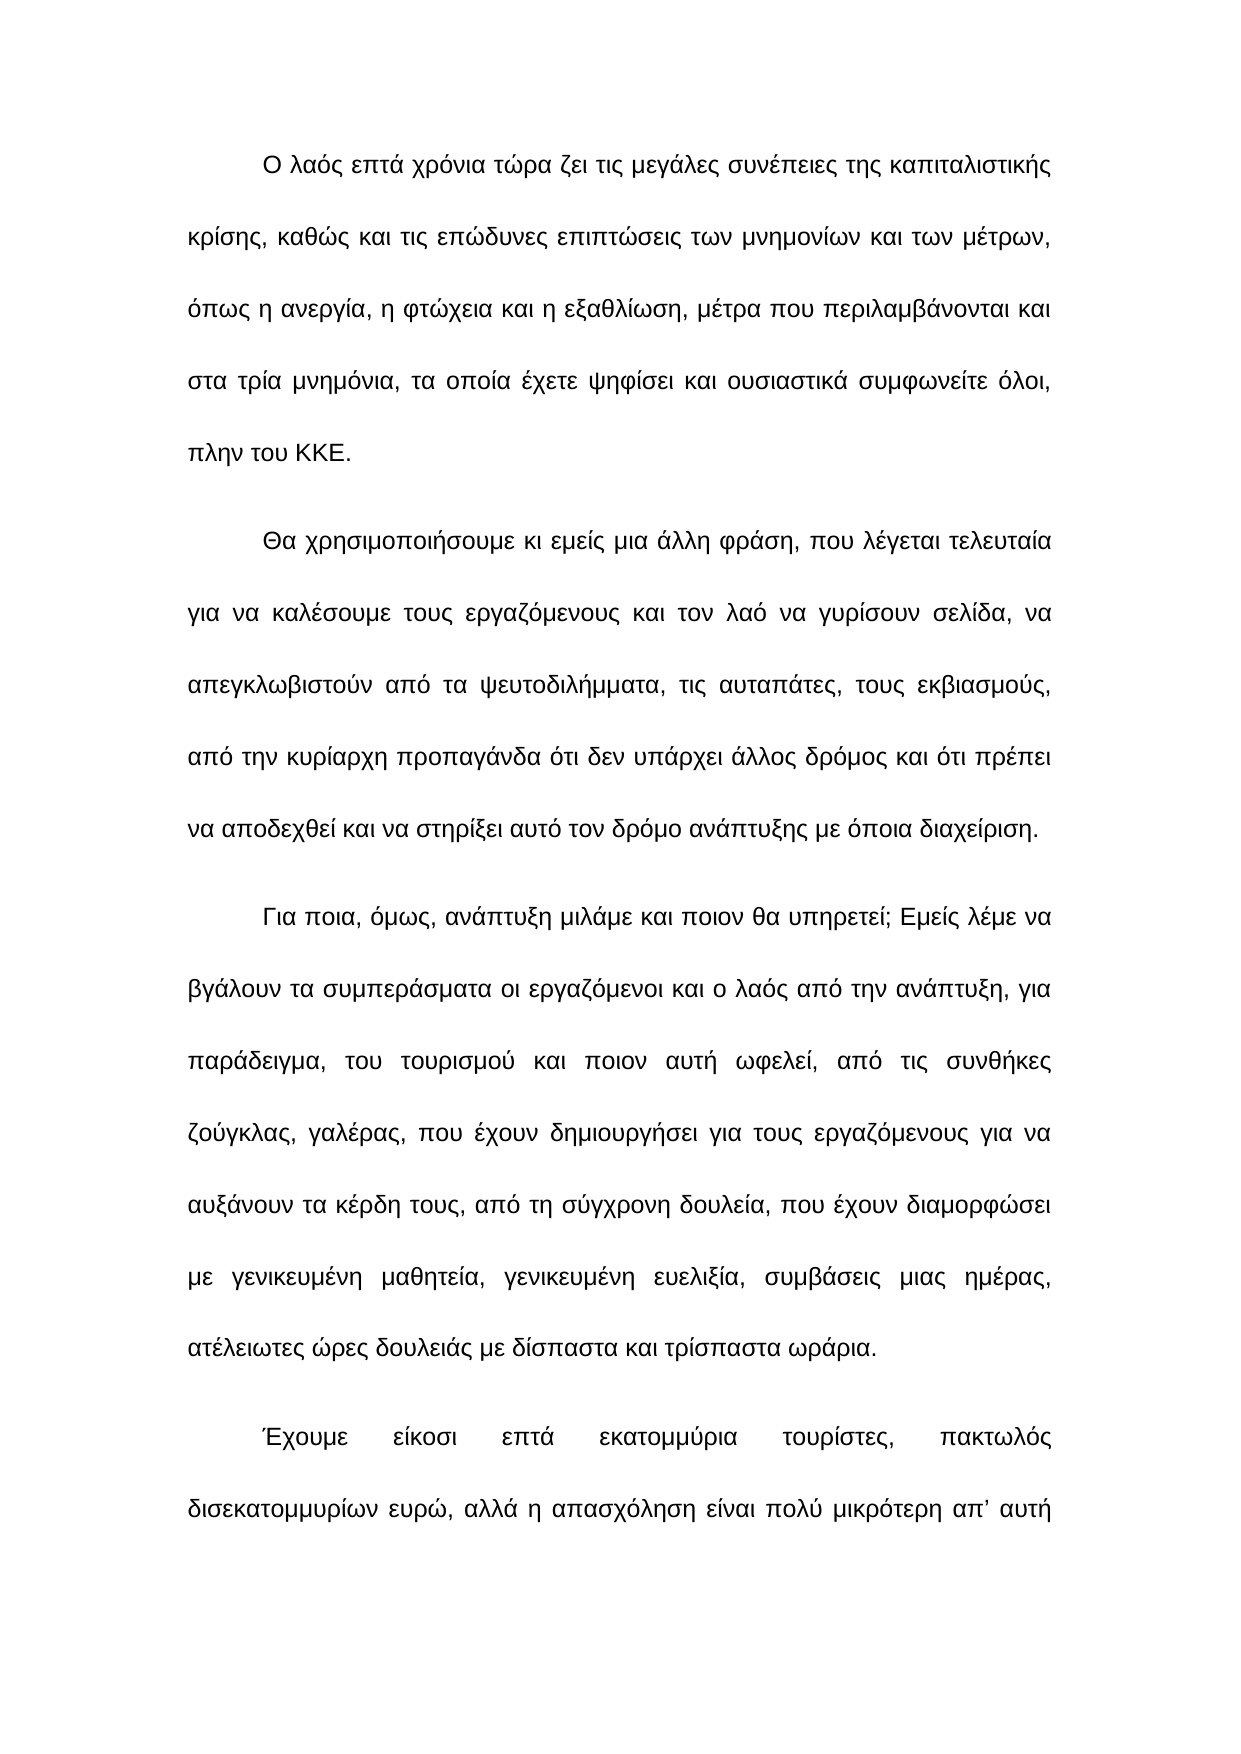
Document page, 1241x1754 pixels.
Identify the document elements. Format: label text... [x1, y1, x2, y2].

text Για ποια, όμως, ανάπτυξη μιλάμε και ποιον θα υπηρετεί; Εμείς λέμε να βγάλουν τα συμπεράσματα οι εργαζόμενοι και ο λαός από την ανάπτυξη, για παράδειγμα, του τουρισμού και ποιον αυτή ωφελεί, από τις συνθήκες ζούγκλας, γαλέρας, που έχουν δημιουργήσει για τους εργαζόμενους για να αυξάνουν τα κέρδη τους, από τη σύγχρονη δουλεία, που έχουν διαμορφώσει με γενικευμένη μαθητεία, γενικευμένη ευελιξία, συμβάσεις μιας ημέρας, ατέλειωτες ώρες δουλειάς με δίσπαστα και τρίσπαστα ωράρια. [187, 902, 1053, 1362]
text Ο λαός επτά χρόνια τώρα ζει τις μεγάλες συνέπειες της καπιταλιστικής κρίσης, καθώς και τις επώδυνες επιπτώσεις των μνημονίων και των μέτρων, όπως η ανεργία, η φτώχεια και η εξαθλίωση, μέτρα που περιλαμβάνονται και στα τρία μνημόνια, τα οποία έχετε ψηφίσει και ουσιαστικά συμφωνείτε όλοι, πλην του ΚΚΕ. [187, 150, 1053, 466]
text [187, 1422, 1053, 1522]
text Θα χρησιμοποιήσουμε κι εμείς μια άλλη φράση, που λέγεται τελευταία για να καλέσουμε τους εργαζόμενους και τον λαό να γυρίσουν σελίδα, να απεγκλωβιστούν από τα ψευτοδιλήμματα, τις αυταπάτες, τους εκβιασμούς, από την κυρίαρχη προπαγάνδα ότι δεν υπάρχει άλλος δρόμος και ότι πρέπει να αποδεχθεί και να στηρίξει αυτό τον δρόμο ανάπτυξης με όποια διαχείριση. [187, 526, 1053, 842]
